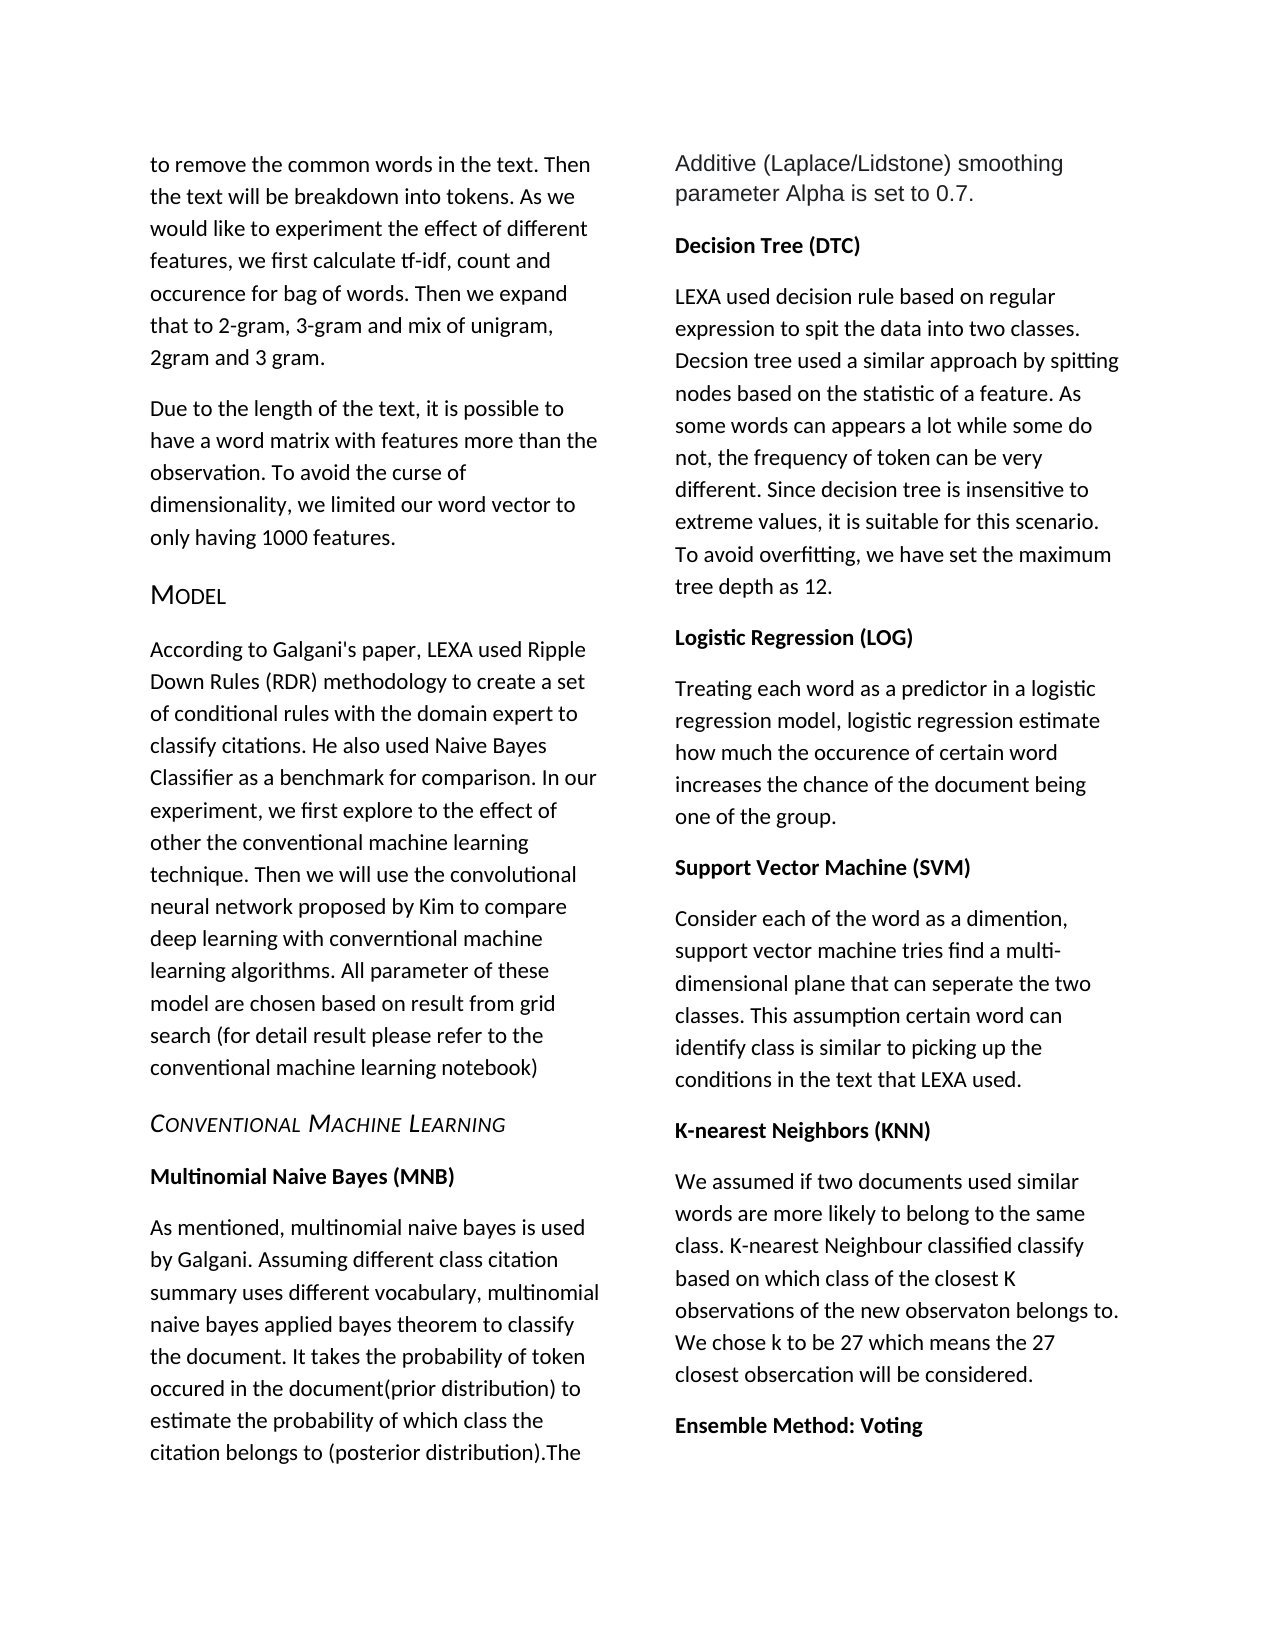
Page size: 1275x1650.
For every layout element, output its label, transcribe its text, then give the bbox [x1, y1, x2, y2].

text K-nearest Neighbors (KNN) [675, 1116, 1125, 1144]
text Due to the length of the text, it is possible to have a word matrix with features more than the observation. To avoid the curse of dimensionality, we limited our word vector to only having 1000 features. [150, 394, 600, 551]
subtitle Model [150, 576, 600, 611]
subtitle Conventional Machine Learning [150, 1106, 600, 1139]
text Multinomial Naive Bayes (MNB) [150, 1162, 600, 1190]
text LEXA used decision rule based on regular expression to spit the data into two classes. Decsion tree used a similar approach by spitting nodes based on the statistic of a feature. As some words can appears a lot while some do not, the frequency of token can be very different. Since decision tree is insensitive to extreme values, it is suitable for this scenario. To avoid overfitting, we have set the maximum tree depth as 12. [675, 282, 1125, 600]
text Treating each word as a predictor in a logistic regression model, logistic regression estimate how much the occurence of certain word increases the chance of the document being one of the group. [675, 674, 1125, 831]
text According to Galgani's paper, LEXA used Ripple Down Rules (RDR) methodology to create a set of conditional rules with the domain expert to classify citations. He also used Naive Bayes Classifier as a benchmark for comparison. In our experiment, we first explore to the effect of other the conventional machine learning technique. Then we will use the convolutional neural network proposed by Kim to compare deep learning with converntional machine learning algorithms. All parameter of these model are chosen based on result from grid search (for detail result please refer to the conventional machine learning notebook) [150, 635, 600, 1081]
text We assumed if two documents used similar words are more likely to belong to the same class. K-nearest Neighbour classified classify based on which class of the closest K observations of the new observaton belongs to. We chose k to be 27 which means the 27 closest obsercation will be considered. [675, 1167, 1125, 1388]
text Support Vector Machine (SVM) [675, 853, 1125, 881]
text Logistic Regression (LOG) [675, 623, 1125, 651]
text Ensemble Method: Voting [675, 1411, 1125, 1439]
text Consider each of the word as a dimention, support vector machine tries find a multi-dimensional plane that can seperate the two classes. This assumption certain word can identify class is similar to picking up the conditions in the text that LEXA used. [675, 904, 1125, 1093]
text As mentioned, multinomial naive bayes is used by Galgani. Assuming different class citation summary uses different vocabulary, multinomial naive bayes applied bayes theorem to classify the document. It takes the probability of token occured in the document(prior distribution) to estimate the probability of which class the citation belongs to (posterior distribution).The Additive (Laplace/Lidstone) smoothing parameter Alpha is set to 0.7. [150, 1213, 600, 1467]
text Decision Tree (DTC) [675, 231, 1125, 259]
